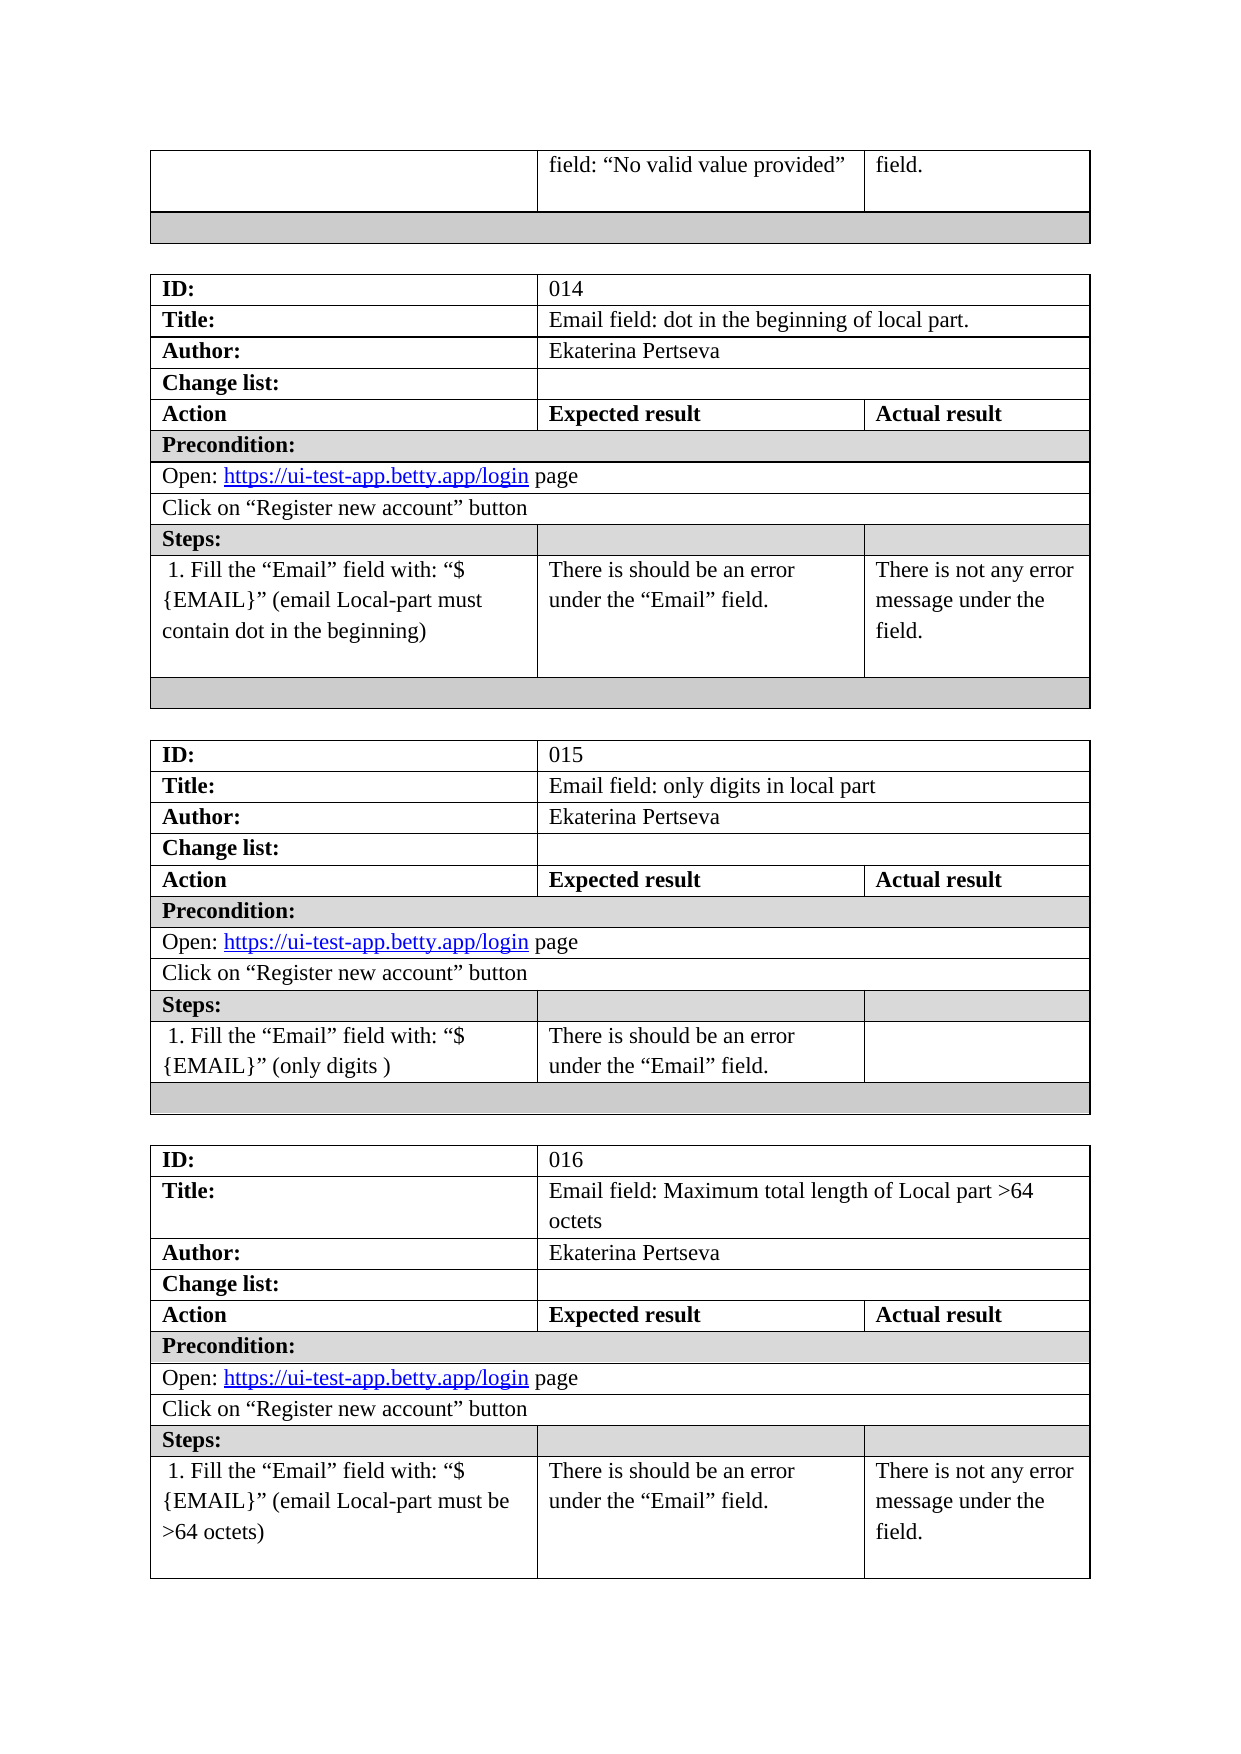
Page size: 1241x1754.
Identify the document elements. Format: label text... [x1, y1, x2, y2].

table_cell Change list: [151, 369, 537, 399]
table_cell Author: [151, 1239, 537, 1269]
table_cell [538, 151, 864, 211]
table_cell [151, 213, 1089, 243]
table_cell Precondition: [151, 431, 1089, 461]
table_cell [151, 678, 1089, 708]
table_cell [865, 1022, 1089, 1082]
table_cell Actual result [865, 866, 1089, 896]
table_cell Expected result [538, 400, 864, 430]
table_cell There is should be an error under the “Email” field. [538, 1457, 864, 1578]
table_header ID: [151, 741, 537, 771]
table_header 014 [538, 275, 1089, 305]
table_cell Open: https://ui-test-app.betty.app/login page [151, 928, 1089, 958]
table_cell Title: [151, 772, 537, 802]
table_cell Title: [151, 306, 537, 336]
table_cell Click on “Register new account” button [151, 1395, 1089, 1425]
table_cell [538, 1426, 864, 1456]
table_cell Email field: only digits in local part [538, 772, 1089, 802]
table_cell Precondition: [151, 897, 1089, 927]
table_cell Ekaterina Pertseva [538, 338, 1089, 368]
table_cell Action [151, 1301, 537, 1331]
table_cell Precondition: [151, 1332, 1089, 1362]
table_cell There is not any error message under the field. [865, 556, 1089, 677]
table_header 016 [538, 1146, 1089, 1176]
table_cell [151, 151, 537, 211]
table_cell Open: https://ui-test-app.betty.app/login page [151, 463, 1089, 493]
table_cell There is not any error message under the field. [865, 1457, 1089, 1578]
table_cell Ekaterina Pertseva [538, 1239, 1089, 1269]
table_cell Actual result [865, 1301, 1089, 1331]
table_cell Ekaterina Pertseva [538, 803, 1089, 833]
table_cell [865, 1426, 1089, 1456]
table_cell There is should be an error under the “Email” field. [538, 1022, 864, 1082]
table_cell [538, 991, 864, 1021]
table_cell [538, 525, 864, 555]
table_cell 1. Fill the “Email” field with: “${EMAIL}” (email Local-part must contain dot in the beginning) [151, 556, 537, 677]
table_cell Email field: dot in the beginning of local part. [538, 306, 1089, 336]
table_cell Action [151, 866, 537, 896]
table_cell [865, 525, 1089, 555]
table_cell [538, 369, 1089, 399]
table_cell 1. Fill the “Email” field with: “${EMAIL}” (email Local-part must be >64 octets) [151, 1457, 537, 1578]
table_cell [865, 151, 1089, 211]
table_cell Email field: Maximum total length of Local part >64 octets [538, 1177, 1089, 1237]
table_cell Action [151, 400, 537, 430]
table_cell Title: [151, 1177, 537, 1237]
table_cell There is should be an error under the “Email” field. [538, 556, 864, 677]
table_cell Author: [151, 338, 537, 368]
table_cell Open: https://ui-test-app.betty.app/login page [151, 1364, 1089, 1394]
table_cell Click on “Register new account” button [151, 494, 1089, 524]
table_cell [151, 1083, 1089, 1113]
table_cell Steps: [151, 1426, 537, 1456]
table_header 015 [538, 741, 1089, 771]
table_cell Author: [151, 803, 537, 833]
table_cell Change list: [151, 834, 537, 864]
table_cell Click on “Register new account” button [151, 959, 1089, 989]
table_cell 1. Fill the “Email” field with: “${EMAIL}” (only digits ) [151, 1022, 537, 1082]
table_header ID: [151, 275, 537, 305]
table_cell Actual result [865, 400, 1089, 430]
table_cell Expected result [538, 1301, 864, 1331]
table_cell [538, 834, 1089, 864]
table_cell Steps: [151, 525, 537, 555]
table_cell [865, 991, 1089, 1021]
table_cell Change list: [151, 1270, 537, 1300]
table_cell Steps: [151, 991, 537, 1021]
table_cell [538, 1270, 1089, 1300]
table_header ID: [151, 1146, 537, 1176]
table_cell Expected result [538, 866, 864, 896]
